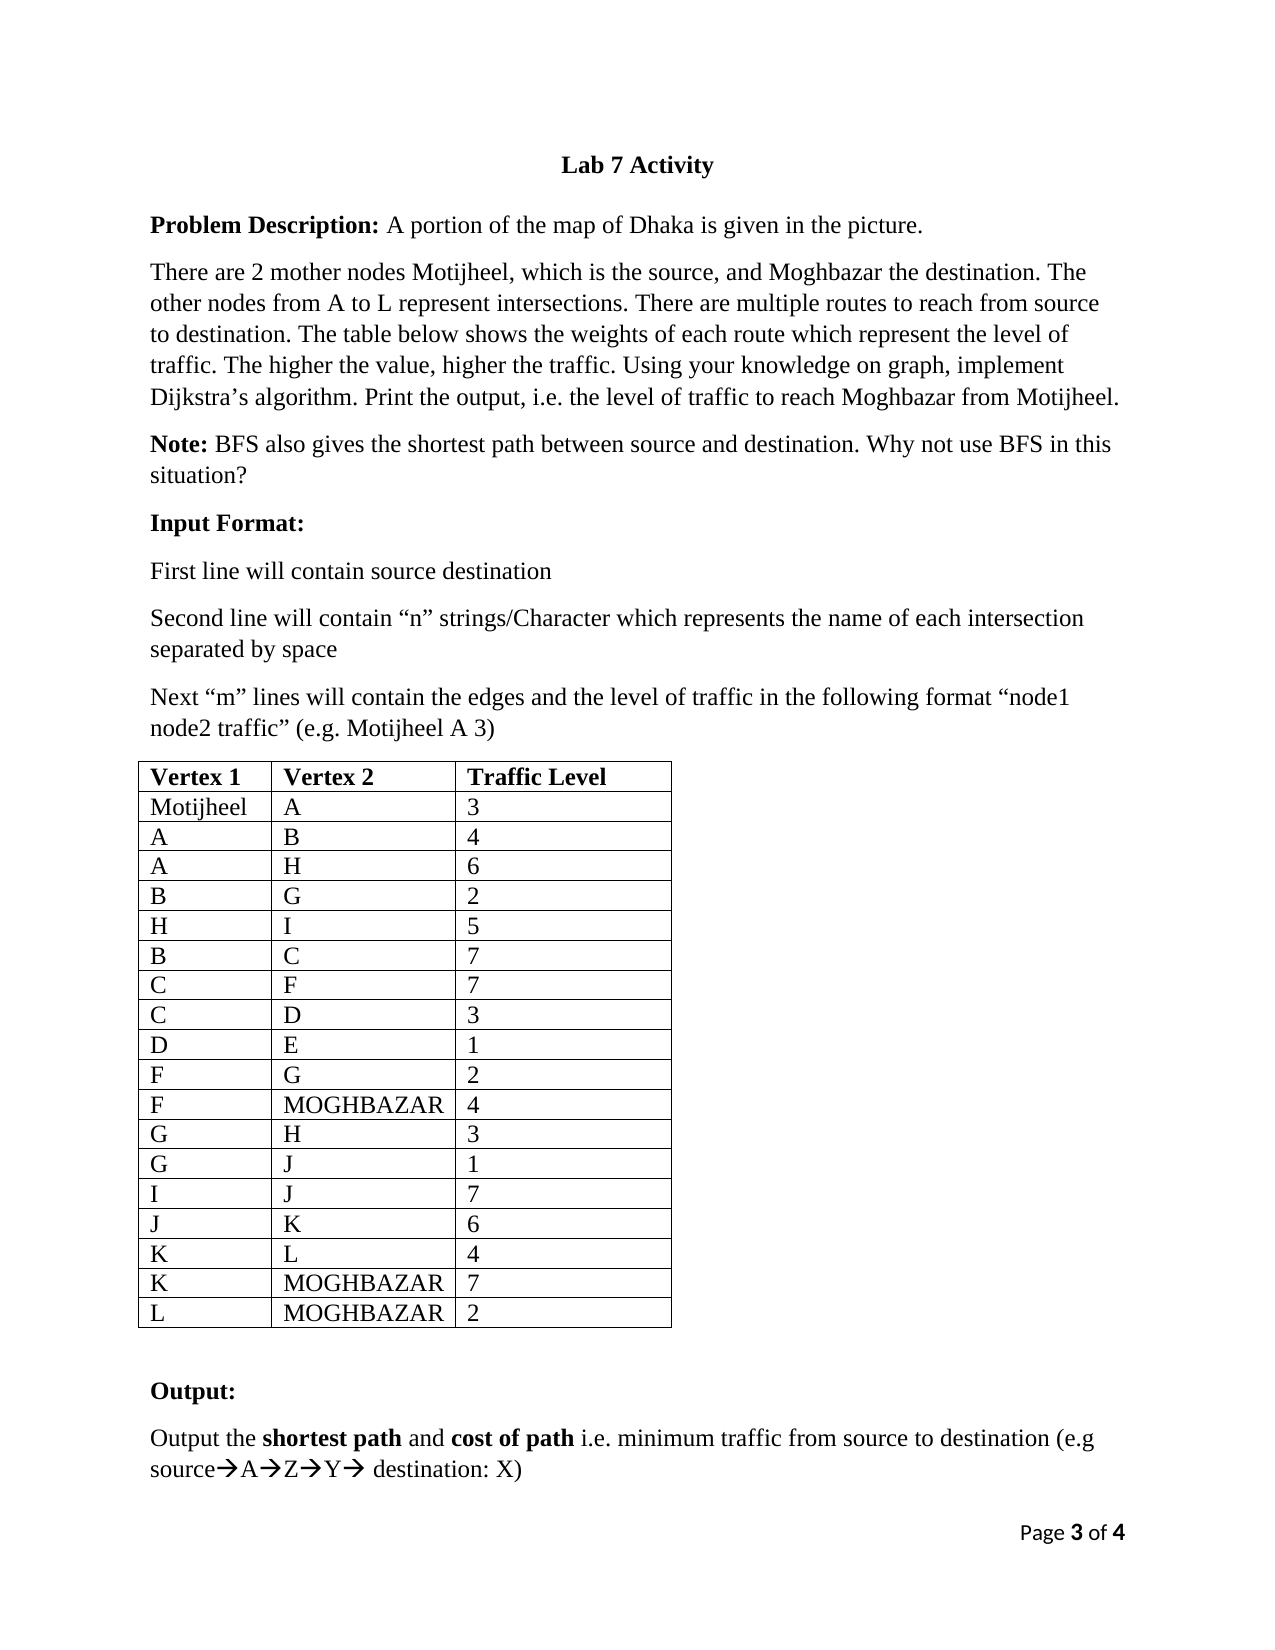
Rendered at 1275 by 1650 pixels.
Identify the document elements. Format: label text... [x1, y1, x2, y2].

text There are 2 mother nodes Motijheel, which is the source, and Moghbazar the destination. The other nodes from A to L represent intersections. There are multiple routes to reach from source to destination. The table below shows the weights of each route which represent the level of traffic. The higher the value, higher the traffic. Using your knowledge on graph, implement Dijkstra’s algorithm. Print the output, i.e. the level of traffic to reach Moghbazar from Motijheel. [150, 257, 1125, 410]
table_cell J [272, 1179, 455, 1208]
table_cell K [272, 1209, 455, 1238]
table_cell 4 [456, 1239, 671, 1267]
table_cell J [139, 1209, 271, 1238]
table_cell 3 [456, 1000, 671, 1029]
text Lab 7 Activity [150, 150, 1125, 179]
table_cell C [139, 1000, 271, 1029]
table_cell E [272, 1030, 455, 1059]
table_cell MOGHBAZAR [272, 1090, 455, 1118]
table_header Vertex 1 [139, 762, 271, 791]
table_cell A [272, 792, 455, 821]
table_cell 1 [456, 1030, 671, 1059]
table_cell H [272, 851, 455, 880]
table_header Vertex 2 [272, 762, 455, 791]
table_cell 7 [456, 1179, 671, 1208]
table_cell 5 [456, 911, 671, 940]
table_cell 2 [456, 1060, 671, 1089]
table_cell B [139, 941, 271, 969]
text Next “m” lines will contain the edges and the level of traffic in the following format “node1 node2 traffic” (e.g. Motijheel A 3) [150, 682, 1125, 742]
table_cell 3 [456, 1120, 671, 1148]
table_cell Motijheel [139, 792, 271, 821]
table_cell 6 [456, 851, 671, 880]
table_cell I [272, 911, 455, 940]
table_cell L [272, 1239, 455, 1267]
text Output: [150, 1376, 1125, 1404]
table_cell H [139, 911, 271, 940]
table_cell L [139, 1298, 271, 1327]
table_cell 3 [456, 792, 671, 821]
table_cell MOGHBAZAR [272, 1298, 455, 1327]
table_cell F [139, 1060, 271, 1089]
table_cell 7 [456, 941, 671, 969]
table_cell F [272, 971, 455, 999]
table_cell C [272, 941, 455, 969]
text Output the shortest path and cost of path i.e. minimum traffic from source to destination (e.g sourceAZY destination: X) [150, 1423, 1125, 1483]
table_header Traffic Level [456, 762, 671, 791]
table_cell 6 [456, 1209, 671, 1238]
table_cell 2 [456, 881, 671, 910]
table_cell J [272, 1149, 455, 1178]
table_cell 4 [456, 1090, 671, 1118]
table_cell I [139, 1179, 271, 1208]
table_cell MOGHBAZAR [272, 1269, 455, 1297]
table_cell A [139, 851, 271, 880]
table_cell C [139, 971, 271, 999]
table_cell 2 [456, 1298, 671, 1327]
table_cell H [272, 1120, 455, 1148]
text Second line will contain “n” strings/Character which represents the name of each intersection separated by space [150, 603, 1125, 663]
table_cell G [272, 881, 455, 910]
table_cell K [139, 1239, 271, 1267]
table_cell D [272, 1000, 455, 1029]
table_cell 7 [456, 1269, 671, 1297]
table_cell 4 [456, 822, 671, 850]
table_cell G [139, 1120, 271, 1148]
table_cell B [272, 822, 455, 850]
table_cell D [139, 1030, 271, 1059]
table_cell F [139, 1090, 271, 1118]
table_cell G [272, 1060, 455, 1089]
table_cell B [139, 881, 271, 910]
text Input Format: [150, 508, 1125, 537]
table_cell 7 [456, 971, 671, 999]
table_cell G [139, 1149, 271, 1178]
table_cell A [139, 822, 271, 850]
text Note: BFS also gives the shortest path between source and destination. Why not use BFS in this situation? [150, 429, 1125, 489]
text Problem Description: A portion of the map of Dhaka is given in the picture. [150, 210, 1125, 238]
table_cell 1 [456, 1149, 671, 1178]
text First line will contain source destination [150, 556, 1125, 584]
table_cell K [139, 1269, 271, 1297]
